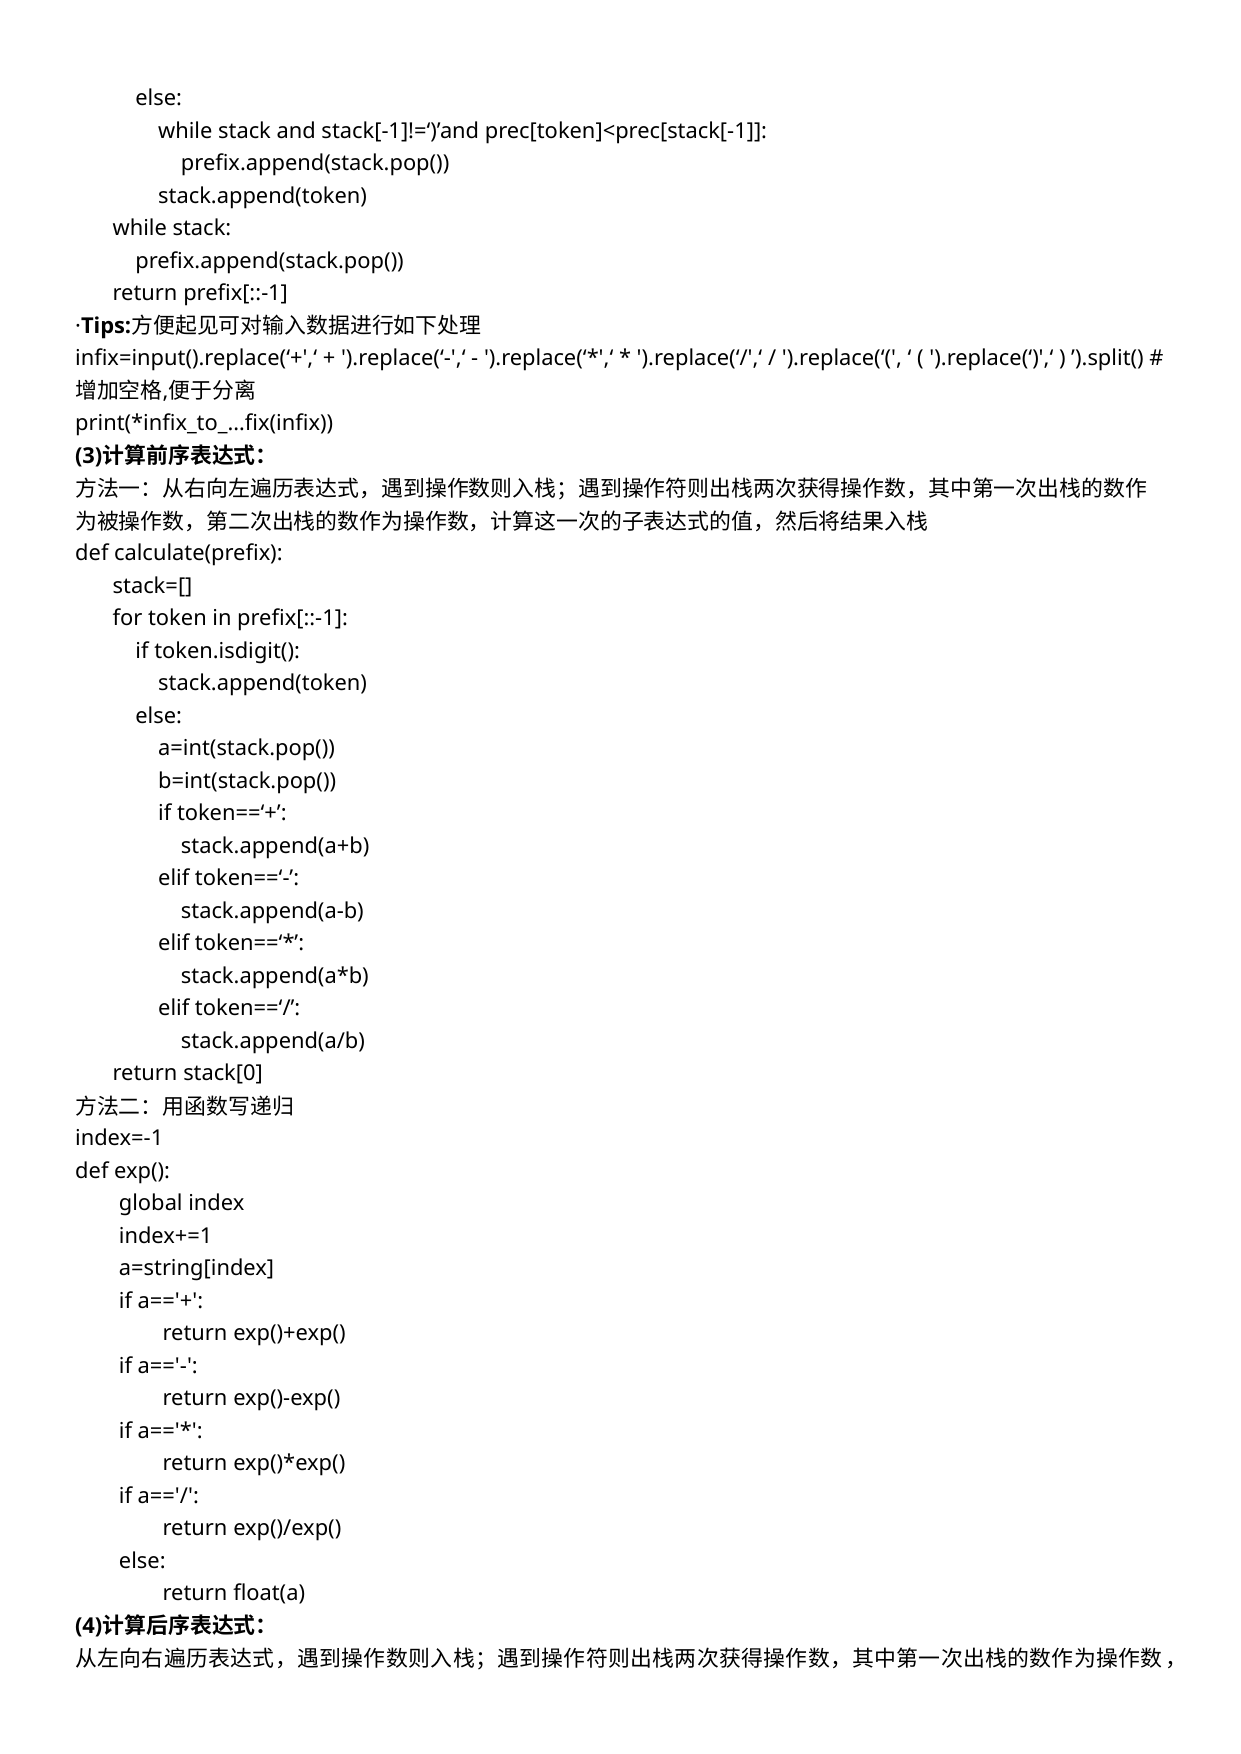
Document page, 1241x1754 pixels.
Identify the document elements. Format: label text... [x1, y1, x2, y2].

list stack.append(a-b) [75, 893, 1165, 926]
list if token.isdigit(): [75, 633, 1165, 666]
list while stack and stack[-1]!=‘)’and prec[token]<prec[stack[-1]]: [75, 113, 1165, 146]
list prefix.append(stack.pop()) [75, 146, 1165, 178]
list if a=='+': [75, 1283, 1165, 1316]
list 方法二：用函数写递归 [75, 1088, 1165, 1121]
text 方法一：从右向左遍历表达式，遇到操作数则入栈；遇到操作符则出栈两次获得操作数，其中第一次出栈的数作为被操作数，第二次出栈的数作为操作数，计算这一次的子表达式的值，然后将结果入栈 [75, 471, 1165, 536]
list stack.append(a*b) [75, 958, 1165, 991]
list else: [75, 698, 1165, 731]
list if a=='*': [75, 1413, 1165, 1446]
list stack.append(a/b) [75, 1023, 1165, 1056]
list return exp()/exp() [75, 1511, 1165, 1543]
list index+=1 [75, 1218, 1165, 1251]
list stack.append(a+b) [75, 828, 1165, 861]
list else: [75, 1543, 1165, 1576]
list stack.append(token) [75, 666, 1165, 698]
list (4)计算后序表达式： [75, 1608, 1165, 1641]
list a=int(stack.pop()) [75, 731, 1165, 763]
list stack=[] [75, 568, 1165, 601]
list if a=='/': [75, 1478, 1165, 1511]
list elif token==‘-’: [75, 861, 1165, 893]
list elif token==‘*’: [75, 926, 1165, 958]
list for token in prefix[::-1]: [75, 601, 1165, 633]
text (3)计算前序表达式： [75, 438, 1165, 471]
list def calculate(prefix): [75, 536, 1165, 568]
list stack.append(token) [75, 178, 1165, 211]
list return exp()-exp() [75, 1381, 1165, 1413]
list if a=='-': [75, 1348, 1165, 1381]
list global index [75, 1186, 1165, 1218]
text ·Tips:方便起见可对输入数据进行如下处理 [75, 308, 1165, 341]
list while stack: [75, 211, 1165, 243]
list def exp(): [75, 1153, 1165, 1186]
list return stack[0] [75, 1056, 1165, 1088]
list return float(a) [75, 1576, 1165, 1608]
list a=string[index] [75, 1251, 1165, 1283]
text print(*infix_to_…fix(infix)) [75, 406, 1165, 438]
text infix=input().replace(‘+',‘ + ').replace(‘-',‘ - ').replace(‘*',‘ * ').replace(‘/',‘ / ').replace(‘(', ‘ ( ').replace(‘)',‘ ) ’).split() #增加空格,便于分离 [75, 341, 1165, 406]
list elif token==‘/’: [75, 991, 1165, 1023]
list prefix.append(stack.pop()) [75, 243, 1165, 276]
list return exp()*exp() [75, 1446, 1165, 1478]
list else: [75, 81, 1165, 113]
list return exp()+exp() [75, 1316, 1165, 1348]
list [75, 1641, 1165, 1673]
list if token==‘+’: [75, 796, 1165, 828]
list b=int(stack.pop()) [75, 763, 1165, 796]
list index=-1 [75, 1121, 1165, 1153]
list return prefix[::-1] [75, 276, 1165, 308]
